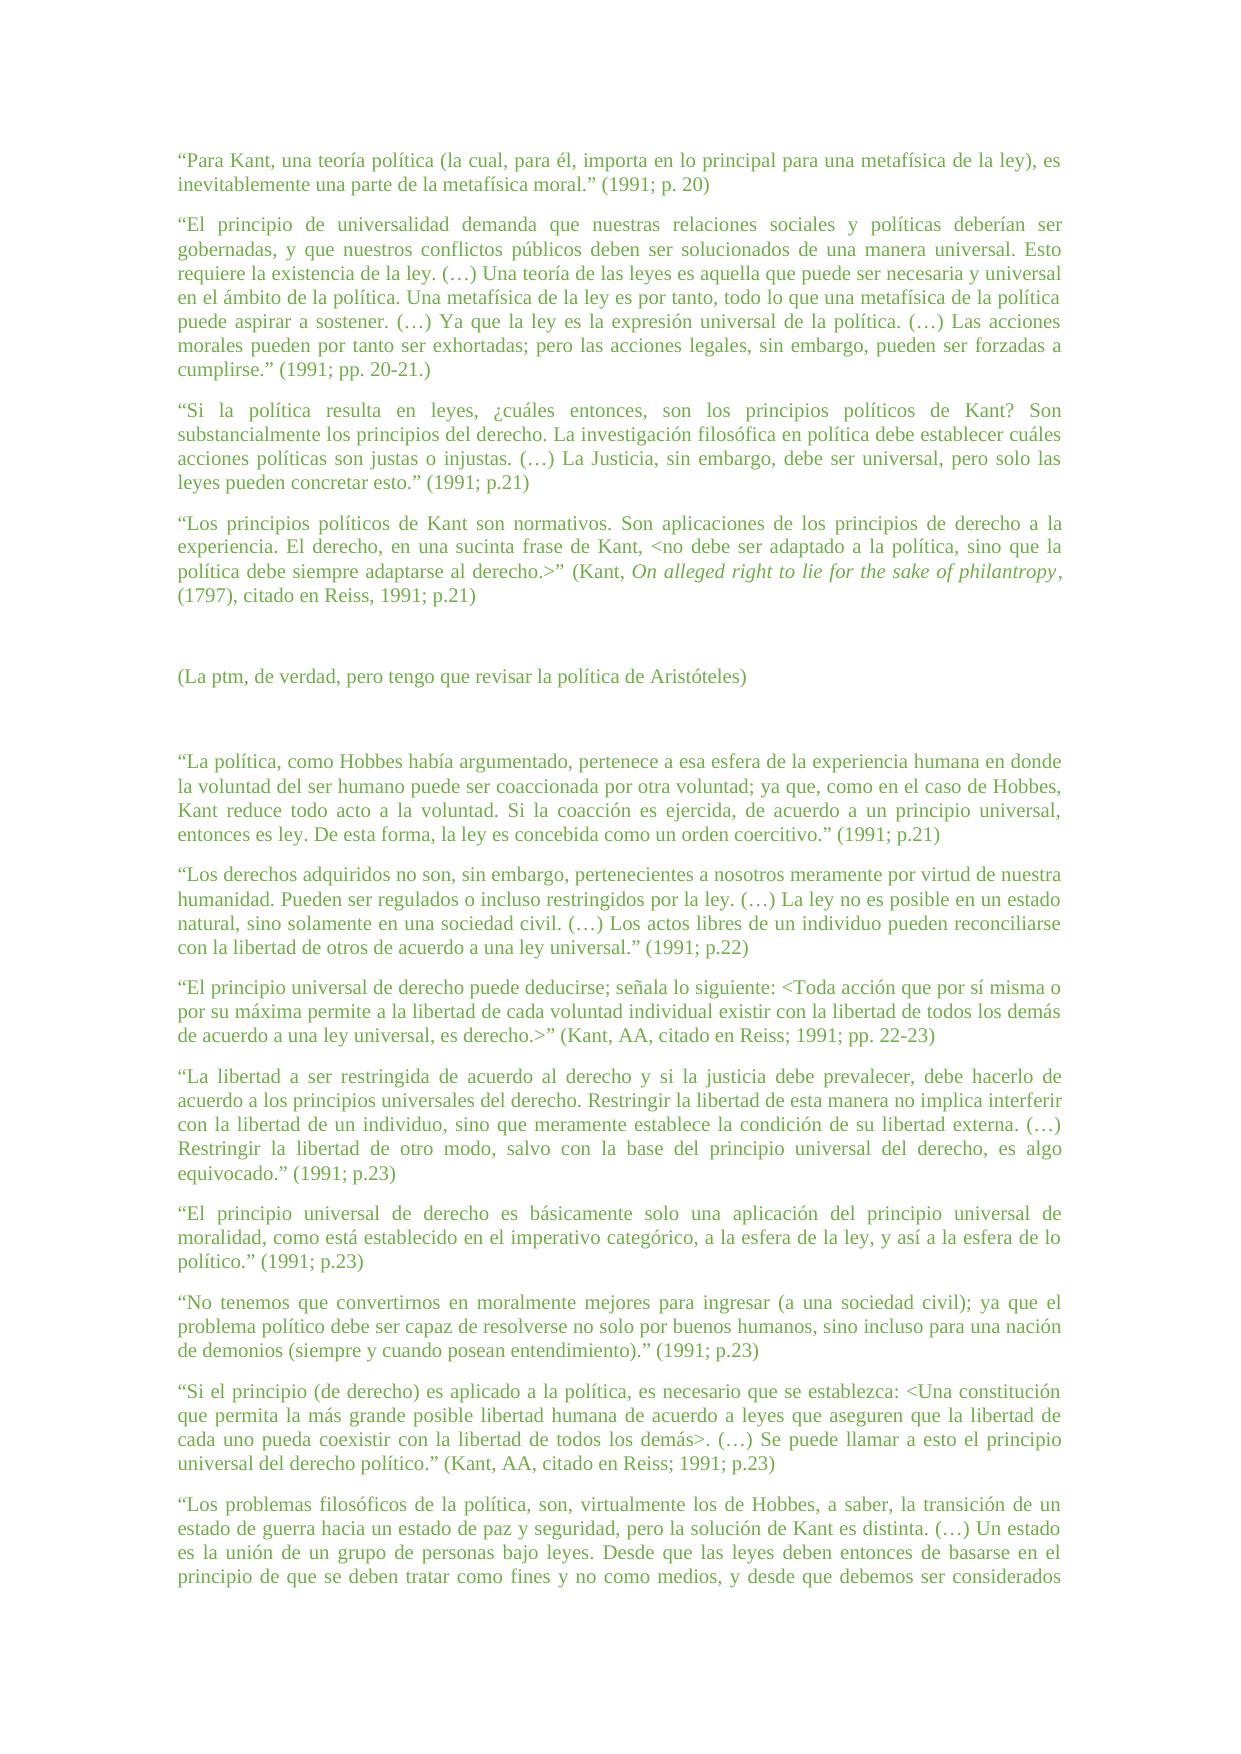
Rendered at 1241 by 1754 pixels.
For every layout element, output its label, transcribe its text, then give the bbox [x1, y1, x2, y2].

text “Si el principio (de derecho) es aplicado a la política, es necesario que se establezca: <Una constitución que permita la más grande posible libertad humana de acuerdo a leyes que aseguren que la libertad de cada uno pueda coexistir con la libertad de todos los demás>. (…) Se puede llamar a esto el principio universal del derecho político.” (Kant, AA, citado en Reiss; 1991; p.23) [177, 1379, 1063, 1475]
text “El principio universal de derecho es básicamente solo una aplicación del principio universal de moralidad, como está establecido en el imperativo categórico, a la esfera de la ley, y así a la esfera de lo político.” (1991; p.23) [177, 1201, 1063, 1273]
text “El principio de universalidad demanda que nuestras relaciones sociales y políticas deberían ser gobernadas, y que nuestros conflictos públicos deben ser solucionados de una manera universal. Esto requiere la existencia de la ley. (…) Una teoría de las leyes es aquella que puede ser necesaria y universal en el ámbito de la política. Una metafísica de la ley es por tanto, todo lo que una metafísica de la política puede aspirar a sostener. (…) Ya que la ley es la expresión universal de la política. (…) Las acciones morales pueden por tanto ser exhortadas; pero las acciones legales, sin embargo, pueden ser forzadas a cumplirse.” (1991; pp. 20-21.) [177, 212, 1063, 381]
text “Para Kant, una teoría política (la cual, para él, importa en lo principal para una metafísica de la ley), es inevitablemente una parte de la metafísica moral.” (1991; p. 20) [177, 148, 1063, 196]
text “Los derechos adquiridos no son, sin embargo, pertenecientes a nosotros meramente por virtud de nuestra humanidad. Pueden ser regulados o incluso restringidos por la ley. (…) La ley no es posible en un estado natural, sino solamente en una sociedad civil. (…) Los actos libres de un individuo pueden reconciliarse con la libertad de otros de acuerdo a una ley universal.” (1991; p.22) [177, 862, 1063, 959]
text “La política, como Hobbes había argumentado, pertenece a esa esfera de la experiencia humana en donde la voluntad del ser humano puede ser coaccionada por otra voluntad; ya que, como en el caso de Hobbes, Kant reduce todo acto a la voluntad. Si la coacción es ejercida, de acuerdo a un principio universal, entonces es ley. De esta forma, la ley es concebida como un orden coercitivo.” (1991; p.21) [177, 749, 1063, 846]
text “Los principios políticos de Kant son normativos. Son aplicaciones de los principios de derecho a la experiencia. El derecho, en una sucinta frase de Kant, <no debe ser adaptado a la política, sino que la política debe siempre adaptarse al derecho.>” (Kant, On alleged right to lie for the sake of philantropy, (1797), citado en Reiss, 1991; p.21) [177, 510, 1063, 607]
text (La ptm, de verdad, pero tengo que revisar la política de Aristóteles) [177, 664, 1063, 688]
text “La libertad a ser restringida de acuerdo al derecho y si la justicia debe prevalecer, debe hacerlo de acuerdo a los principios universales del derecho. Restringir la libertad de esta manera no implica interferir con la libertad de un individuo, sino que meramente establece la condición de su libertad externa. (…) Restringir la libertad de otro modo, salvo con la base del principio universal del derecho, es algo equivocado.” (1991; p.23) [177, 1064, 1063, 1184]
text “No tenemos que convertirnos en moralmente mejores para ingresar (a una sociedad civil); ya que el problema político debe ser capaz de resolverse no solo por buenos humanos, sino incluso para una nación de demonios (siempre y cuando posean entendimiento).” (1991; p.23) [177, 1290, 1063, 1362]
text “El principio universal de derecho puede deducirse; señala lo siguiente: <Toda acción que por sí misma o por su máxima permite a la libertad de cada voluntad individual existir con la libertad de todos los demás de acuerdo a una ley universal, es derecho.>” (Kant, AA, citado en Reiss; 1991; pp. 22-23) [177, 975, 1063, 1047]
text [177, 1492, 1063, 1588]
text “Si la política resulta en leyes, ¿cuáles entonces, son los principios políticos de Kant? Son substancialmente los principios del derecho. La investigación filosófica en política debe establecer cuáles acciones políticas son justas o injustas. (…) La Justicia, sin embargo, debe ser universal, pero solo las leyes pueden concretar esto.” (1991; p.21) [177, 397, 1063, 494]
